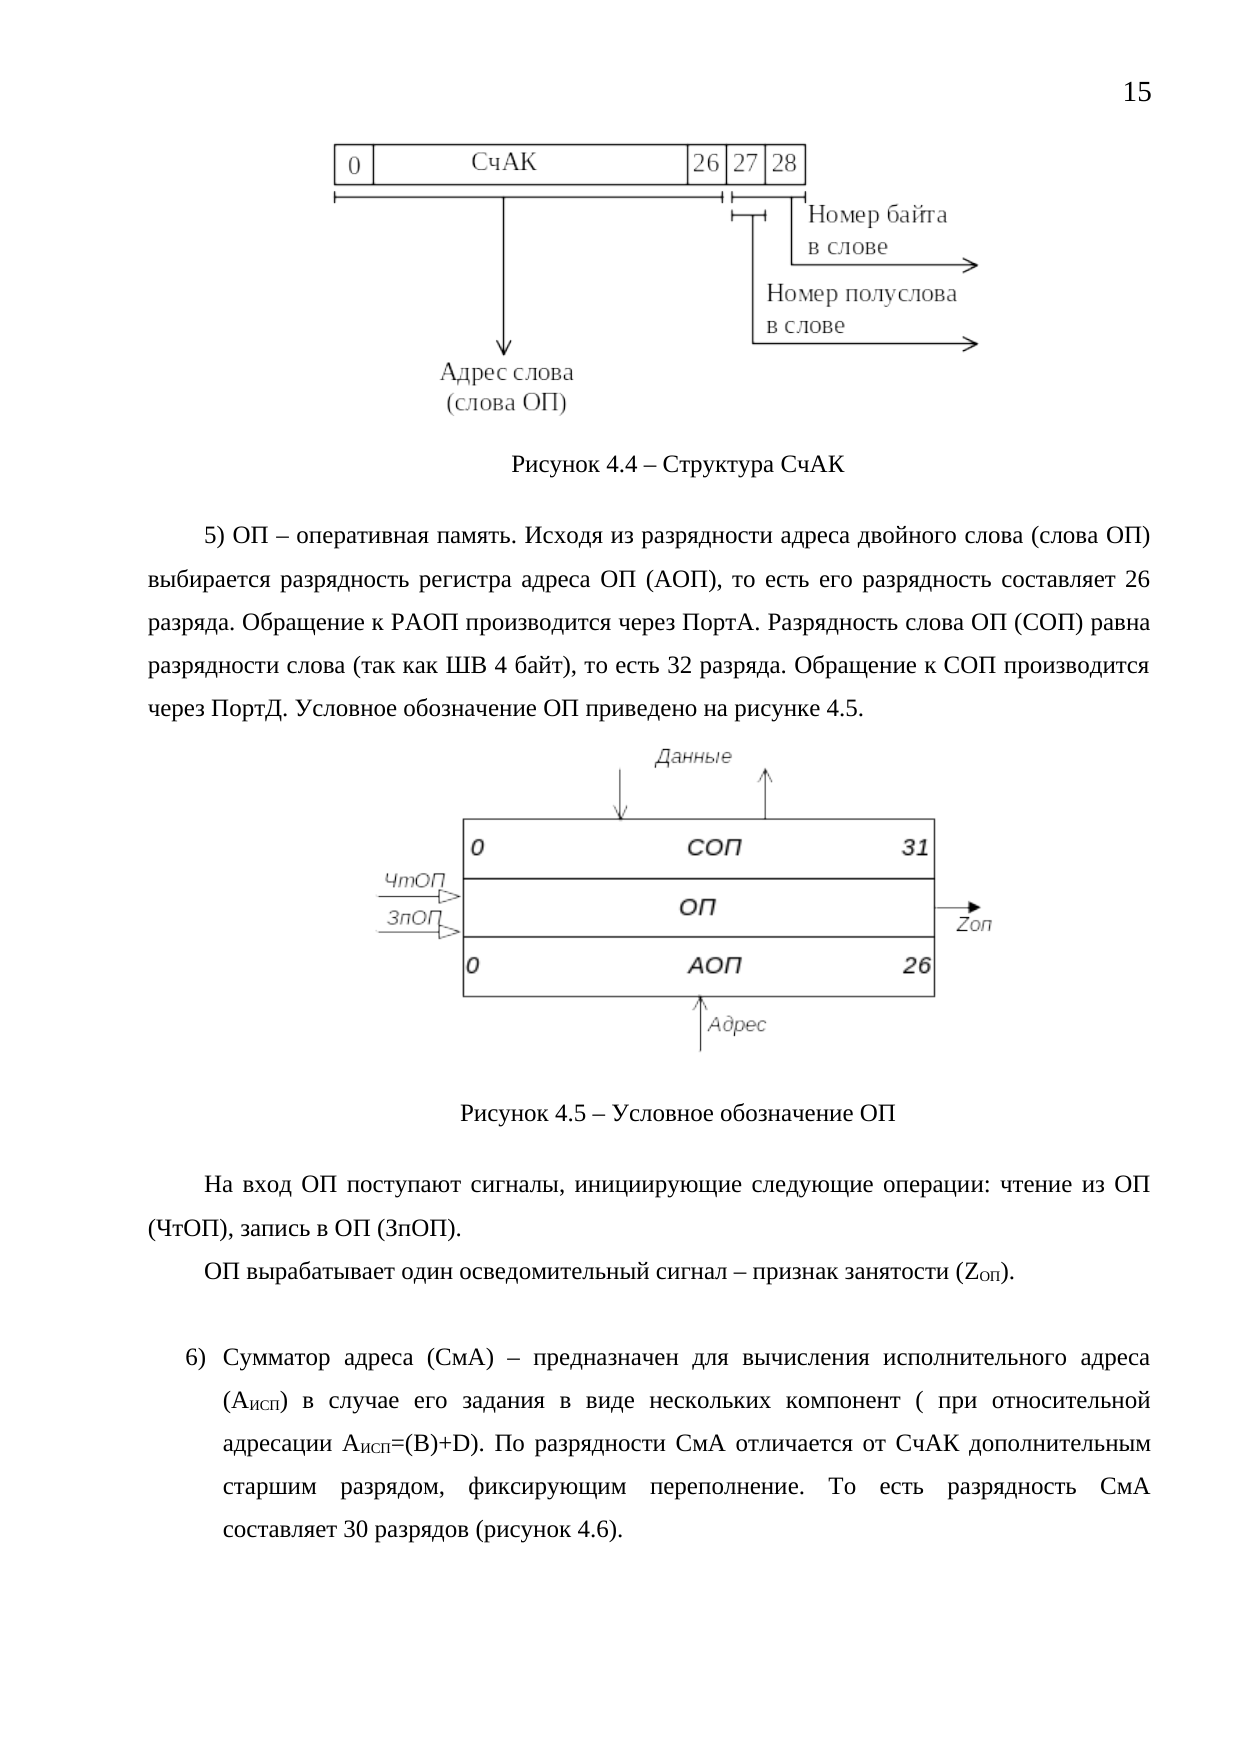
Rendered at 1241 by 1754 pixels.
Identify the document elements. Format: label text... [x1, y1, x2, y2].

text Рисунок 4.4 – Структура СчАК [148, 449, 1152, 477]
list Сумматор адреса (СмА) – предназначен для вычисления исполнительного адреса (АИСП) в случае его задания в виде нескольких компонент ( при относительной адресации АИСП=(B)+D). По разрядности СмА отличается от СчАК дополнительным старшим разрядом, фиксирующим переполнение. То есть разрядность СмА составляет 30 разрядов (рисунок 4.6). [185, 1342, 1152, 1543]
text 5) ОП – оперативная память. Исходя из разрядности адреса двойного слова (слова ОП) выбирается разрядность регистра адреса ОП (АОП), то есть его разрядность составляет 26 разряда. Обращение к РАОП производится через ПортА. Разрядность слова ОП (СОП) равна разрядности слова (так как ШВ 4 байт), то есть 32 разряда. Обращение к СОП производится через ПортД. Условное обозначение ОП приведено на рисунке 4.5. [148, 521, 1152, 722]
text ОП вырабатывает один осведомительный сигнал – признак занятости (ZОП). [148, 1256, 1152, 1284]
text На вход ОП поступают сигналы, инициирующие следующие операции: чтение из ОП (ЧтОП), запись в ОП (ЗпОП). [148, 1169, 1152, 1241]
text Рисунок 4.5 – Условное обозначение ОП [148, 1098, 1152, 1126]
